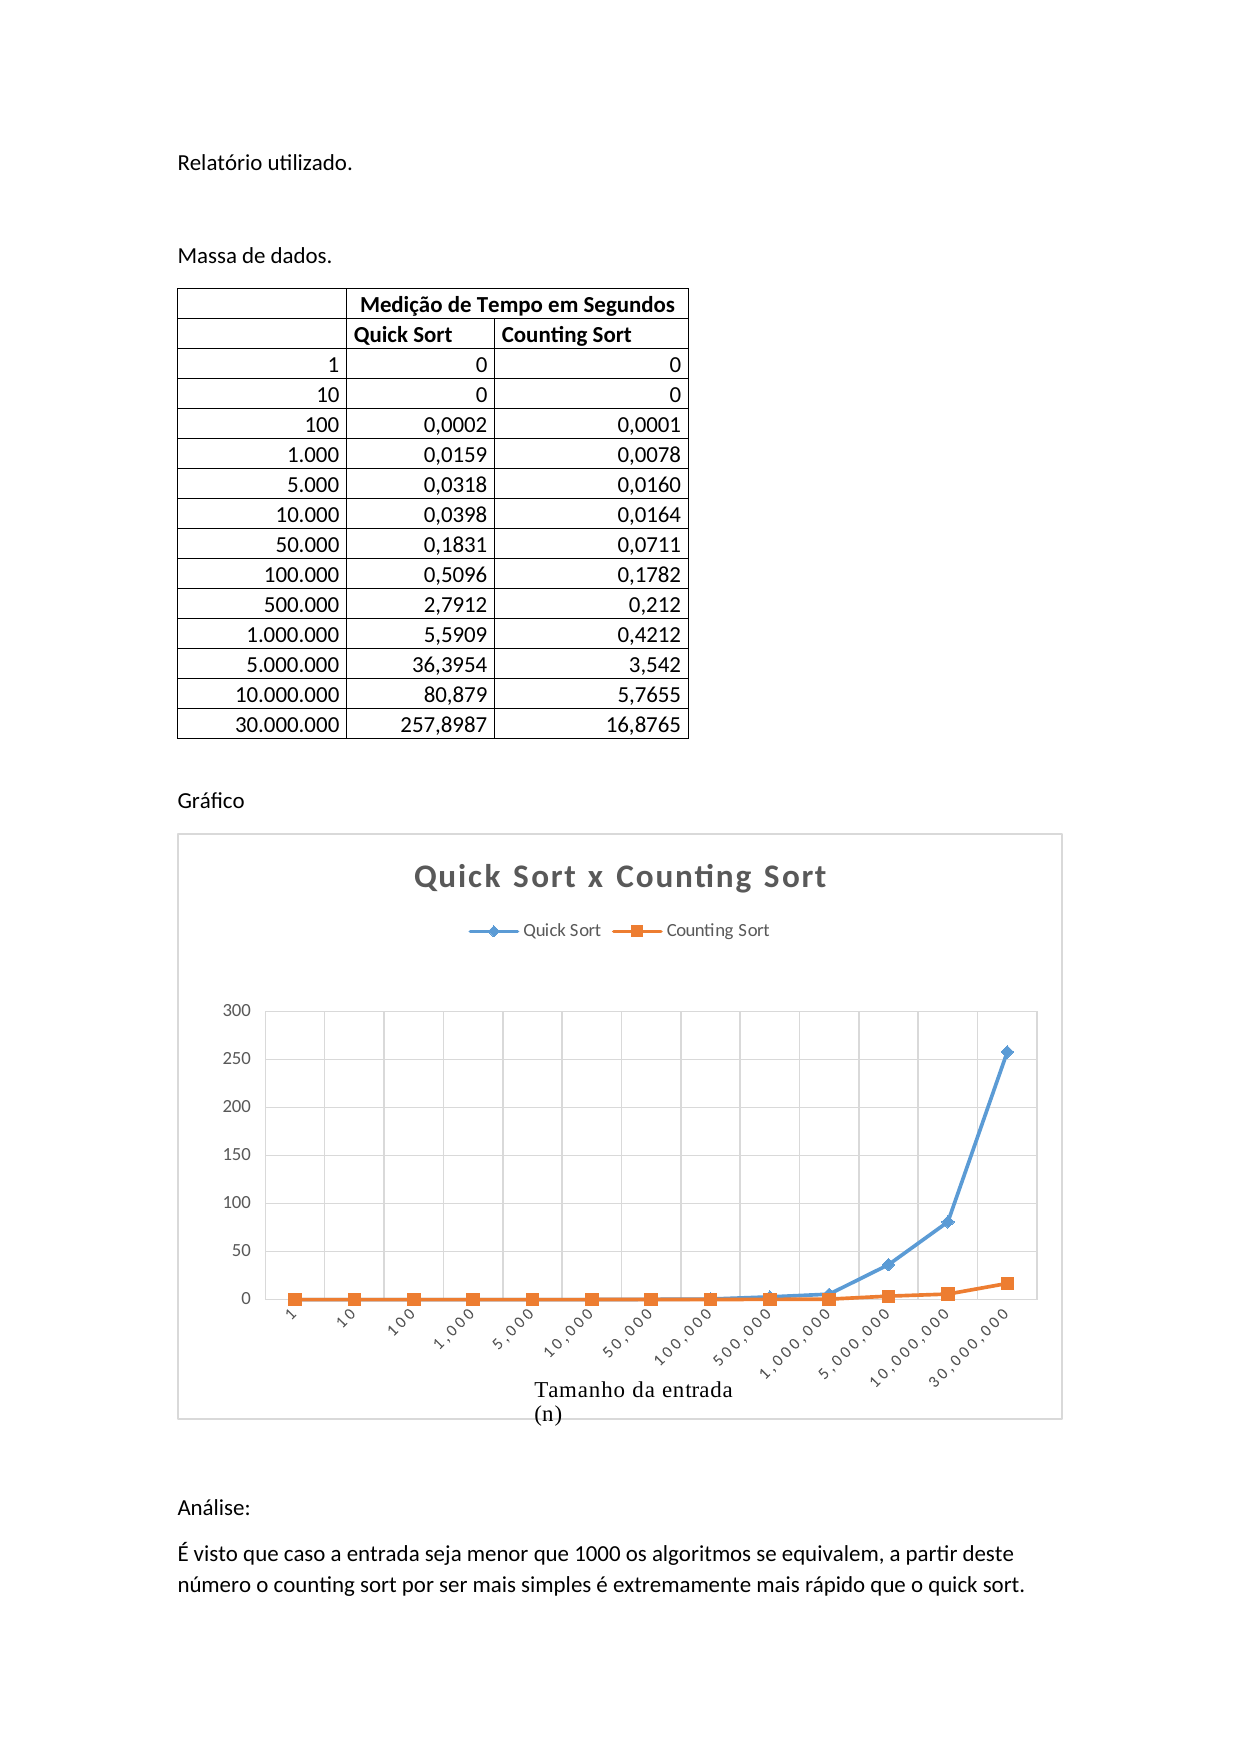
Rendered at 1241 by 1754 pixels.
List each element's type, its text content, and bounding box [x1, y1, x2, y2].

table_cell 500.000 [178, 589, 346, 618]
table_cell 2,7912 [347, 589, 494, 618]
table_cell Counting Sort [495, 319, 688, 348]
table_cell 16,8765 [495, 709, 688, 738]
table_cell 0,212 [495, 589, 688, 618]
table_cell 0 [347, 379, 494, 408]
text Massa de dados. [177, 241, 1063, 269]
table_cell 10.000 [178, 499, 346, 528]
table_cell 0,0398 [347, 499, 494, 528]
table_cell 0,0159 [347, 439, 494, 468]
table_header [178, 289, 346, 318]
table_cell 100.000 [178, 559, 346, 588]
text Relatório utilizado. [177, 148, 1063, 176]
table_cell 0,5096 [347, 559, 494, 588]
table_cell [178, 319, 346, 348]
table_cell 5,7655 [495, 679, 688, 708]
table_cell 30.000.000 [178, 709, 346, 738]
table_cell 0,4212 [495, 619, 688, 648]
table_cell 1.000 [178, 439, 346, 468]
text Análise: [177, 1493, 1063, 1521]
table_cell Quick Sort [347, 319, 494, 348]
table_cell 50.000 [178, 529, 346, 558]
table_cell 0,0002 [347, 409, 494, 438]
table_cell 10.000.000 [178, 679, 346, 708]
table_cell 36,3954 [347, 649, 494, 678]
table_cell 1.000.000 [178, 619, 346, 648]
text É visto que caso a entrada seja menor que 1000 os algoritmos se equivalem, a partir deste número o counting sort por ser mais simples é extremamente mais rápido que o quick sort. [177, 1539, 1063, 1598]
table_cell 0,1831 [347, 529, 494, 558]
text Gráfico [177, 786, 1063, 814]
table_cell 0 [495, 349, 688, 378]
table_cell 0,1782 [495, 559, 688, 588]
table_cell 10 [178, 379, 346, 408]
table_cell 0,0164 [495, 499, 688, 528]
table_cell 1 [178, 349, 346, 378]
table_cell 0,0160 [495, 469, 688, 498]
table_cell 0,0001 [495, 409, 688, 438]
table_cell 0,0078 [495, 439, 688, 468]
table_cell 100 [178, 409, 346, 438]
table_cell 0 [347, 349, 494, 378]
table_cell 0,0711 [495, 529, 688, 558]
table_cell 3,542 [495, 649, 688, 678]
table_cell 0 [495, 379, 688, 408]
table_cell 80,879 [347, 679, 494, 708]
table_cell 5.000.000 [178, 649, 346, 678]
table_cell 5.000 [178, 469, 346, 498]
table_header Medição de Tempo em Segundos [347, 289, 688, 318]
table_cell 257,8987 [347, 709, 494, 738]
table_cell 5,5909 [347, 619, 494, 648]
table_cell 0,0318 [347, 469, 494, 498]
